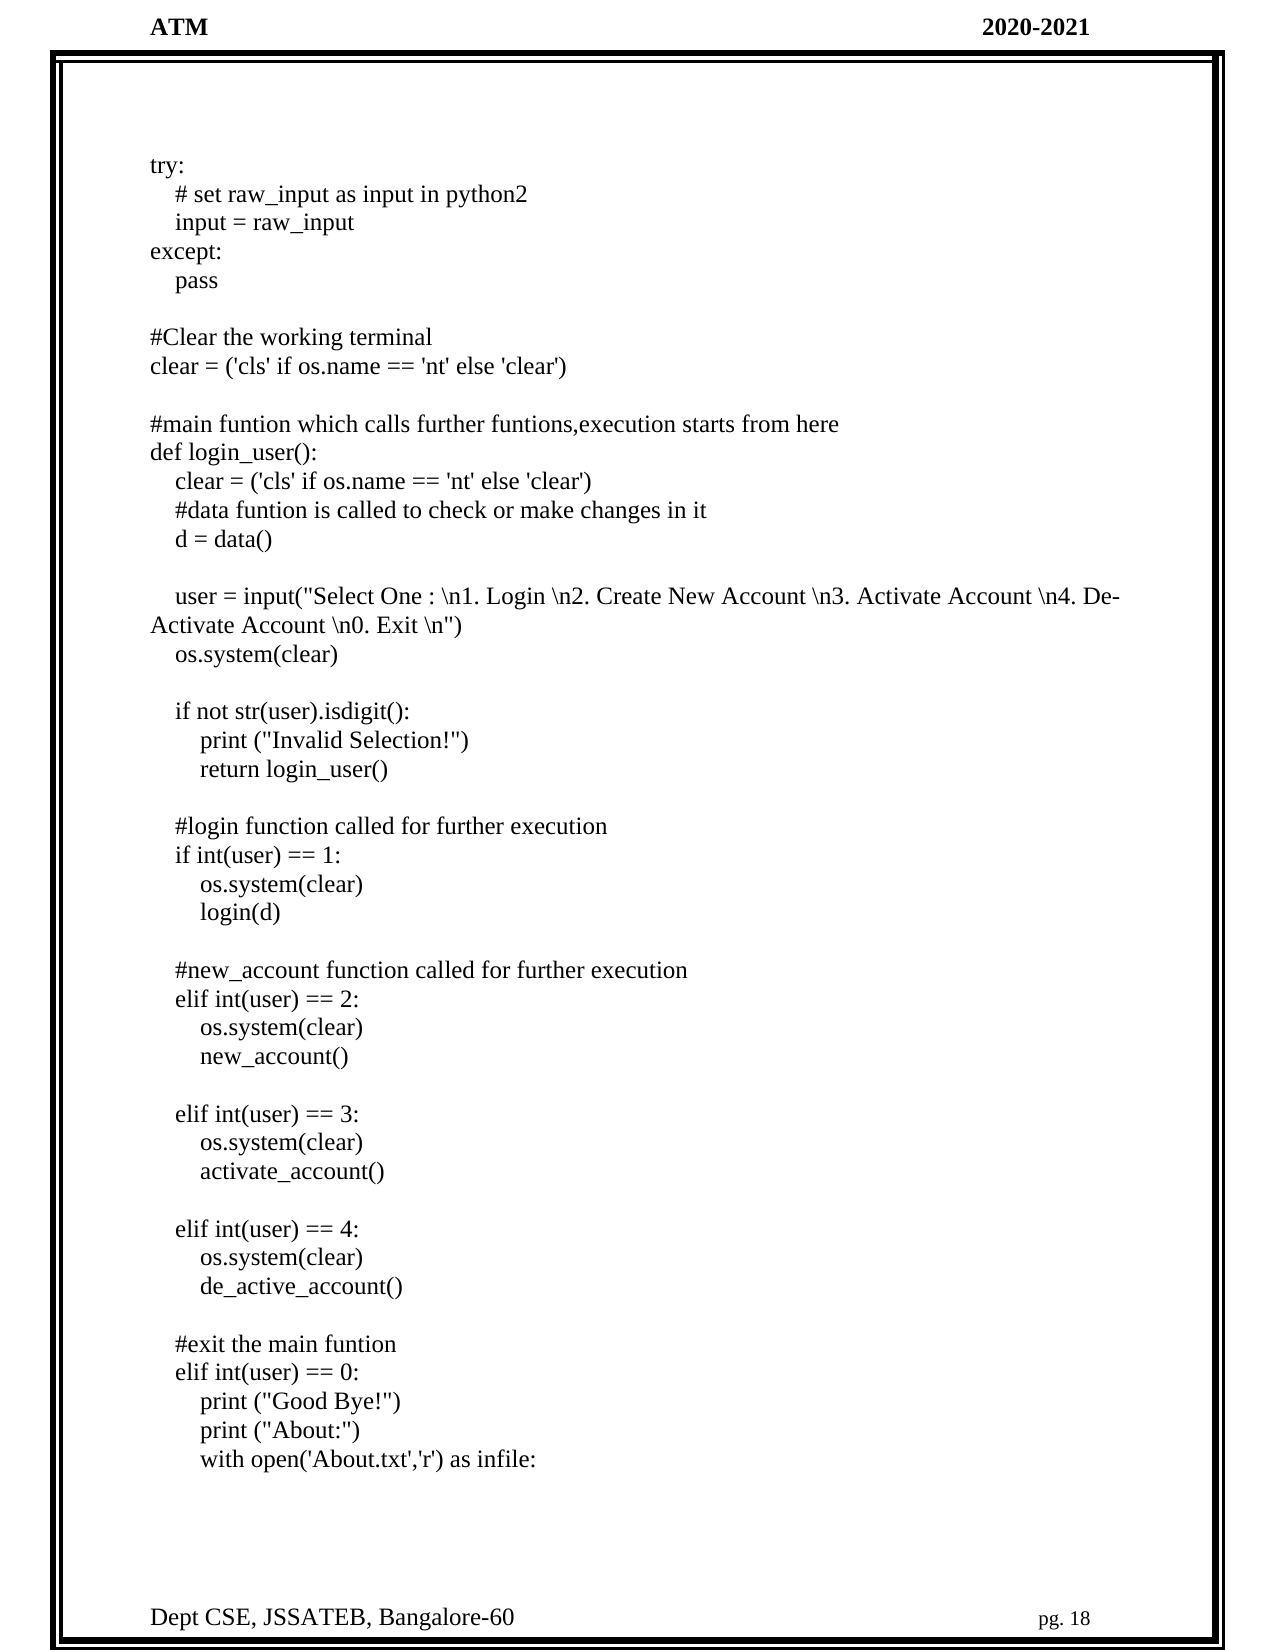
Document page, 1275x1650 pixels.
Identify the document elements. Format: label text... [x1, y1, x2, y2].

text #data funtion is called to check or make changes in it [150, 495, 1125, 524]
text input = raw_input [150, 207, 1125, 236]
text if int(user) == 1: [150, 840, 1125, 869]
text print ("Invalid Selection!") [150, 725, 1125, 754]
text os.system(clear) [150, 1012, 1125, 1041]
text #main funtion which calls further funtions,execution starts from here [150, 409, 1125, 437]
text with open('About.txt','r') as infile: [150, 1444, 1125, 1472]
text d = data() [150, 524, 1125, 552]
text #login function called for further execution [150, 811, 1125, 840]
text except: [150, 236, 1125, 265]
text elif int(user) == 0: [150, 1357, 1125, 1386]
text if not str(user).isdigit(): [150, 696, 1125, 725]
text elif int(user) == 4: [150, 1214, 1125, 1242]
text # set raw_input as input in python2 [150, 179, 1125, 207]
text activate_account() [150, 1156, 1125, 1185]
text os.system(clear) [150, 639, 1125, 667]
text clear = ('cls' if os.name == 'nt' else 'clear') [150, 351, 1125, 380]
text clear = ('cls' if os.name == 'nt' else 'clear') [150, 466, 1125, 495]
text os.system(clear) [150, 869, 1125, 897]
text return login_user() [150, 754, 1125, 782]
text pass [150, 265, 1125, 294]
text elif int(user) == 2: [150, 984, 1125, 1012]
text print ("About:") [150, 1415, 1125, 1444]
text os.system(clear) [150, 1242, 1125, 1271]
text os.system(clear) [150, 1127, 1125, 1156]
text login(d) [150, 897, 1125, 926]
text print ("Good Bye!") [150, 1386, 1125, 1415]
text de_active_account() [150, 1271, 1125, 1300]
text #new_account function called for further execution [150, 955, 1125, 984]
text new_account() [150, 1041, 1125, 1070]
text def login_user(): [150, 437, 1125, 466]
text elif int(user) == 3: [150, 1099, 1125, 1127]
text #Clear the working terminal [150, 322, 1125, 351]
text try: [150, 150, 1125, 179]
text #exit the main funtion [150, 1329, 1125, 1357]
text user = input("Select One : \n1. Login \n2. Create New Account \n3. Activate Account \n4. De-Activate Account \n0. Exit \n") [150, 581, 1125, 639]
